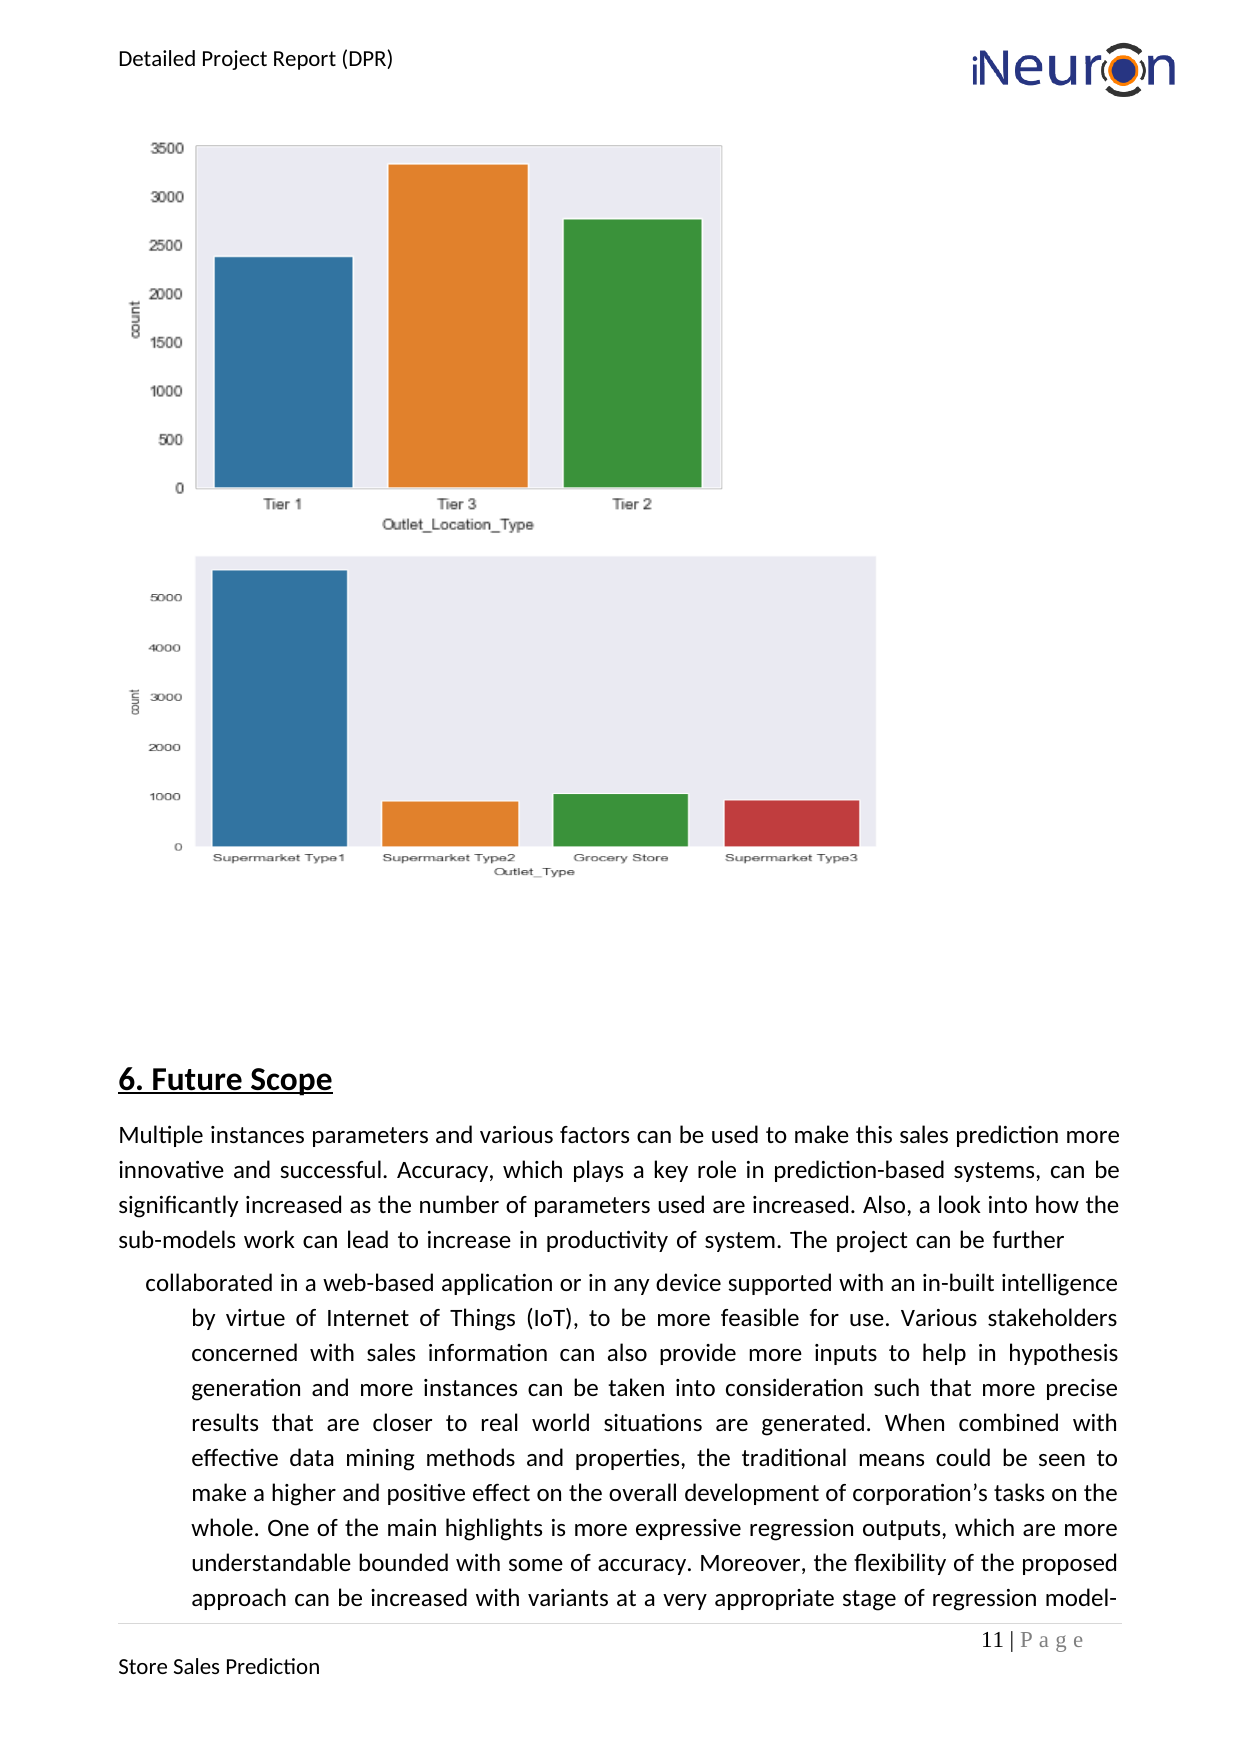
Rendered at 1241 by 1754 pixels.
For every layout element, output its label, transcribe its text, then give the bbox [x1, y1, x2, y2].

subtitle 6. Future Scope [118, 1058, 1122, 1098]
text Multiple instances parameters and various factors can be used to make this sales prediction more innovative and successful. Accuracy, which plays a key role in prediction-based systems, can be significantly increased as the number of parameters used are increased. Also, a look into how the sub-models work can lead to increase in productivity of system. The project can be further [118, 1119, 1122, 1255]
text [145, 1267, 1119, 1613]
picture [972, 42, 1175, 97]
picture [118, 548, 887, 885]
picture [118, 132, 729, 544]
